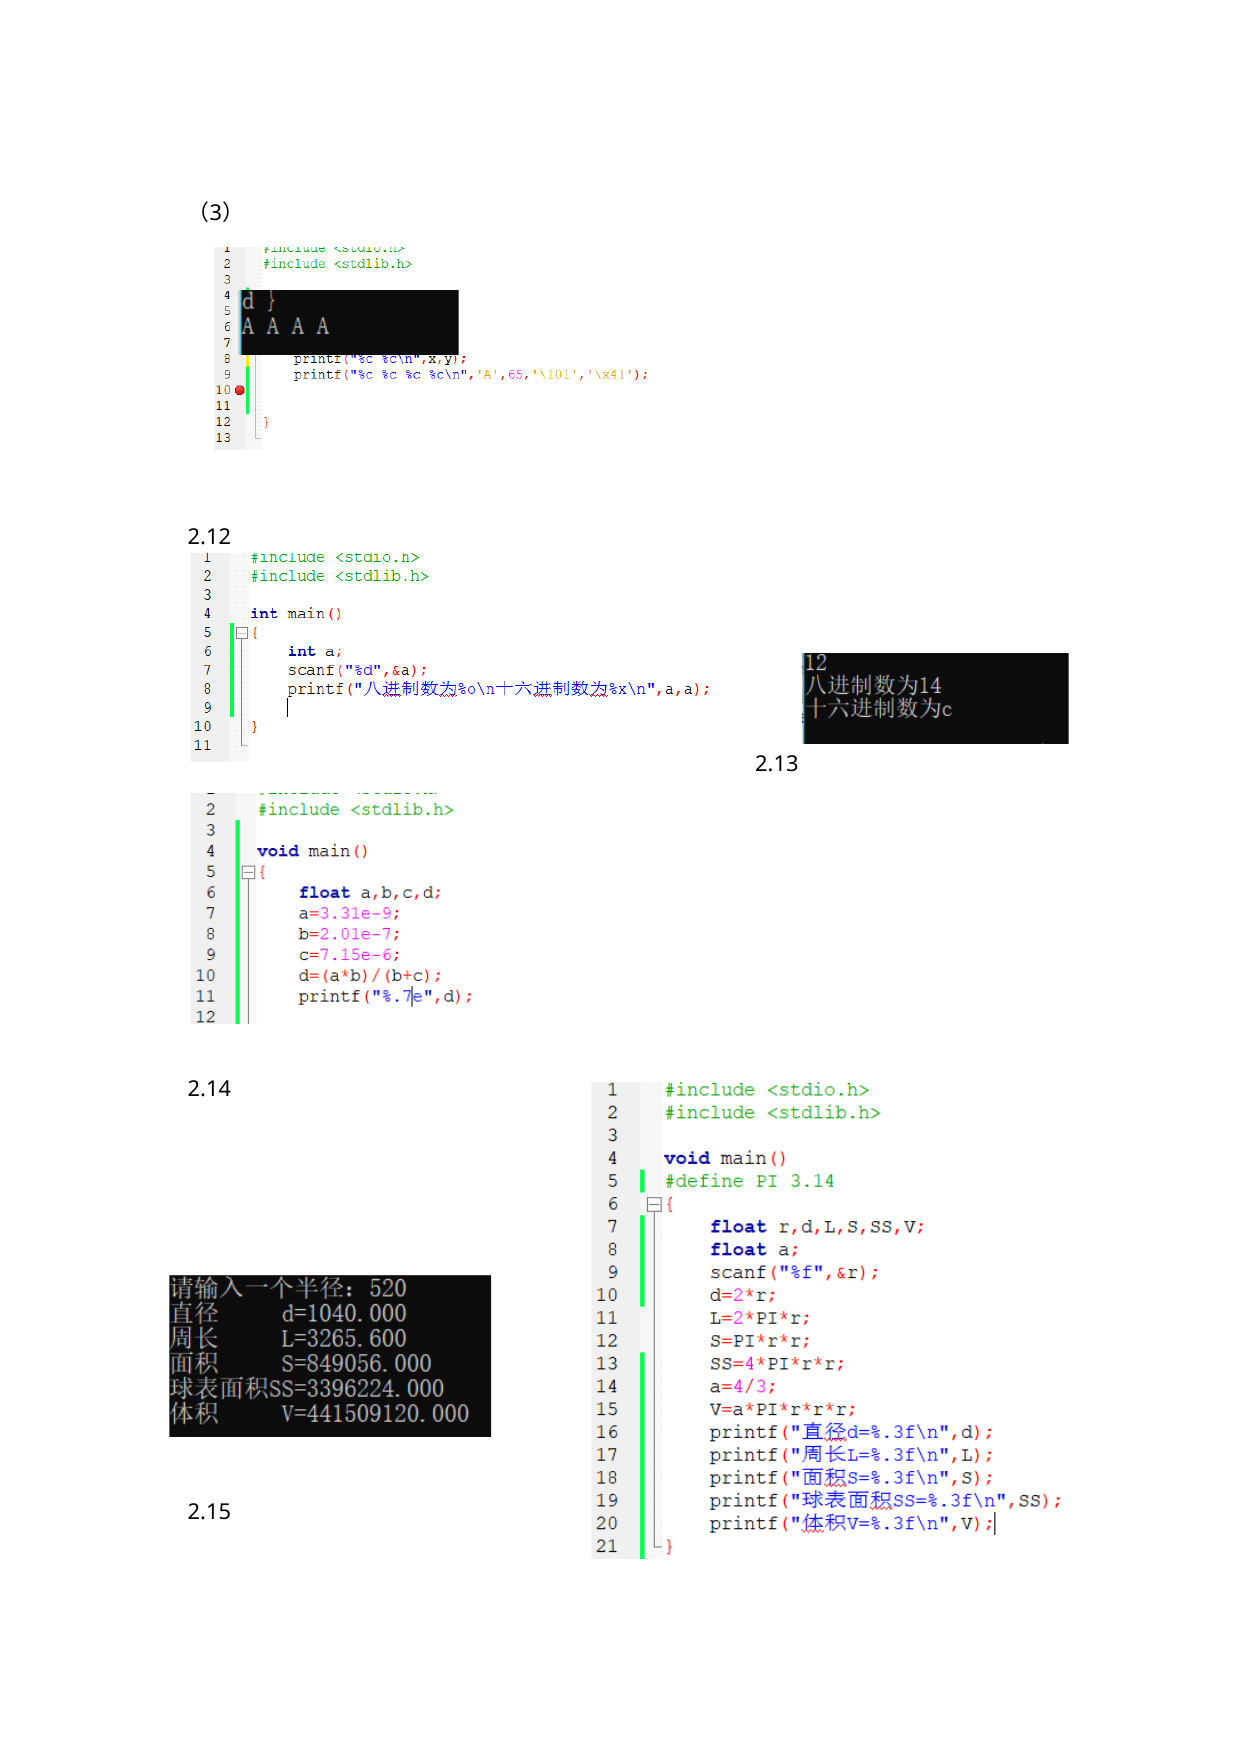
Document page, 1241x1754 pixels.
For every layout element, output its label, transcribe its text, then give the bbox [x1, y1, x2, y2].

text 2.13 [187, 747, 1053, 779]
picture [190, 553, 737, 762]
text （3） [187, 194, 1053, 227]
text 2.12 [187, 519, 1053, 552]
picture [190, 793, 528, 1024]
picture [169, 1274, 492, 1437]
picture [214, 247, 672, 450]
text 2.15 [187, 1494, 591, 1527]
text 2.14 [187, 1072, 1053, 1104]
picture [801, 653, 1069, 744]
picture [591, 1082, 1080, 1559]
